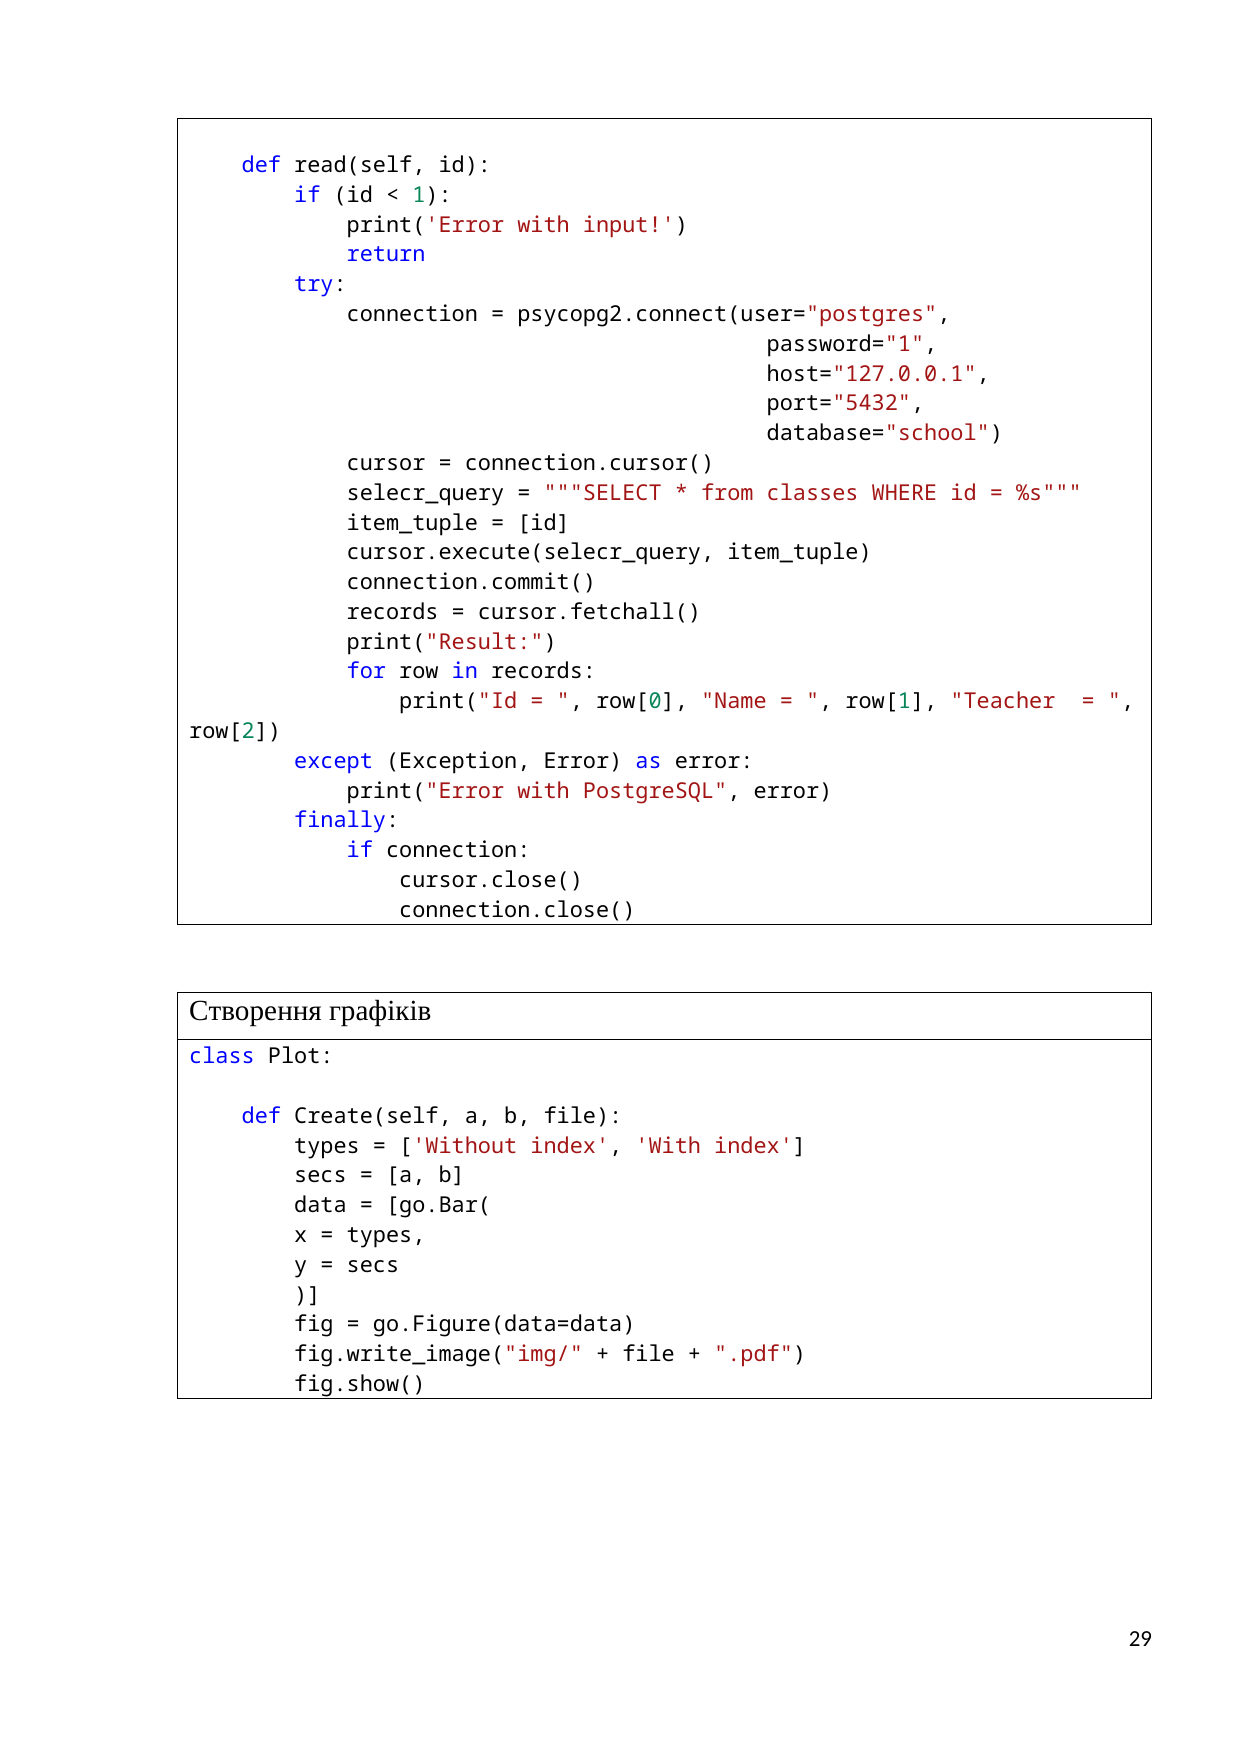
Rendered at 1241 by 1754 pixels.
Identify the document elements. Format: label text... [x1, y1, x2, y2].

table_header Створення графіків [178, 993, 1151, 1039]
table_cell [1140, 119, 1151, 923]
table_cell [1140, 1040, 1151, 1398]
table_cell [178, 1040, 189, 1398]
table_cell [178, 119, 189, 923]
